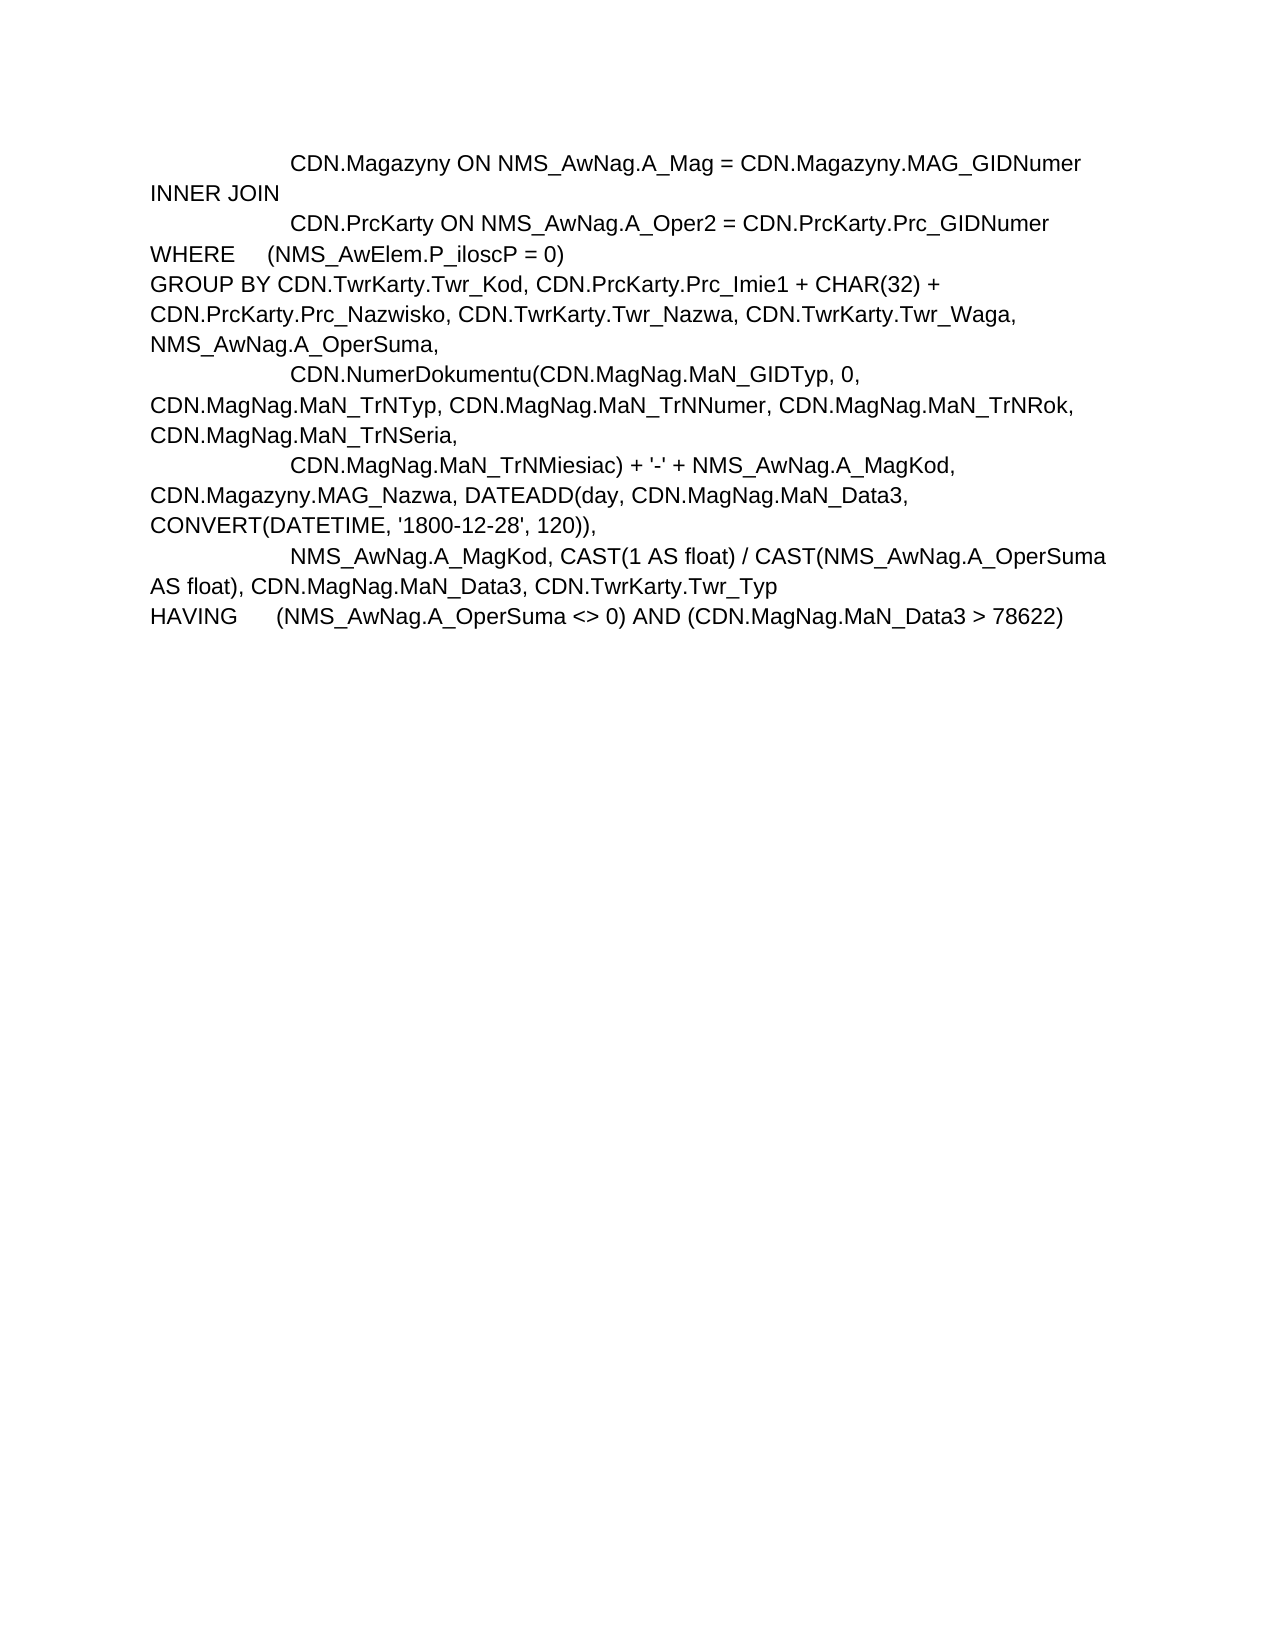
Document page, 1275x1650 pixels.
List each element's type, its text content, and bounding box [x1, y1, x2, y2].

text GROUP BY CDN.TwrKarty.Twr_Kod, CDN.PrcKarty.Prc_Imie1 + CHAR(32) + CDN.PrcKarty.Prc_Nazwisko, CDN.TwrKarty.Twr_Nazwa, CDN.TwrKarty.Twr_Waga, NMS_AwNag.A_OperSuma, [150, 271, 1125, 358]
text CDN.MagNag.MaN_TrNMiesiac) + '-' + NMS_AwNag.A_MagKod, CDN.Magazyny.MAG_Nazwa, DATEADD(day, CDN.MagNag.MaN_Data3, CONVERT(DATETIME, '1800-12-28', 120)), [150, 452, 1125, 539]
text CDN.NumerDokumentu(CDN.MagNag.MaN_GIDTyp, 0, CDN.MagNag.MaN_TrNTyp, CDN.MagNag.MaN_TrNNumer, CDN.MagNag.MaN_TrNRok, CDN.MagNag.MaN_TrNSeria, [150, 361, 1125, 448]
text WHERE (NMS_AwElem.P_iloscP = 0) [150, 241, 1125, 267]
text CDN.PrcKarty ON NMS_AwNag.A_Oper2 = CDN.PrcKarty.Prc_GIDNumer [150, 210, 1125, 237]
text NMS_AwNag.A_MagKod, CAST(1 AS float) / CAST(NMS_AwNag.A_OperSuma AS float), CDN.MagNag.MaN_Data3, CDN.TwrKarty.Twr_Typ [150, 543, 1125, 599]
text CDN.Magazyny ON NMS_AwNag.A_Mag = CDN.Magazyny.MAG_GIDNumer INNER JOIN [150, 150, 1125, 207]
text HAVING (NMS_AwNag.A_OperSuma <> 0) AND (CDN.MagNag.MaN_Data3 > 78622) [150, 603, 1125, 629]
